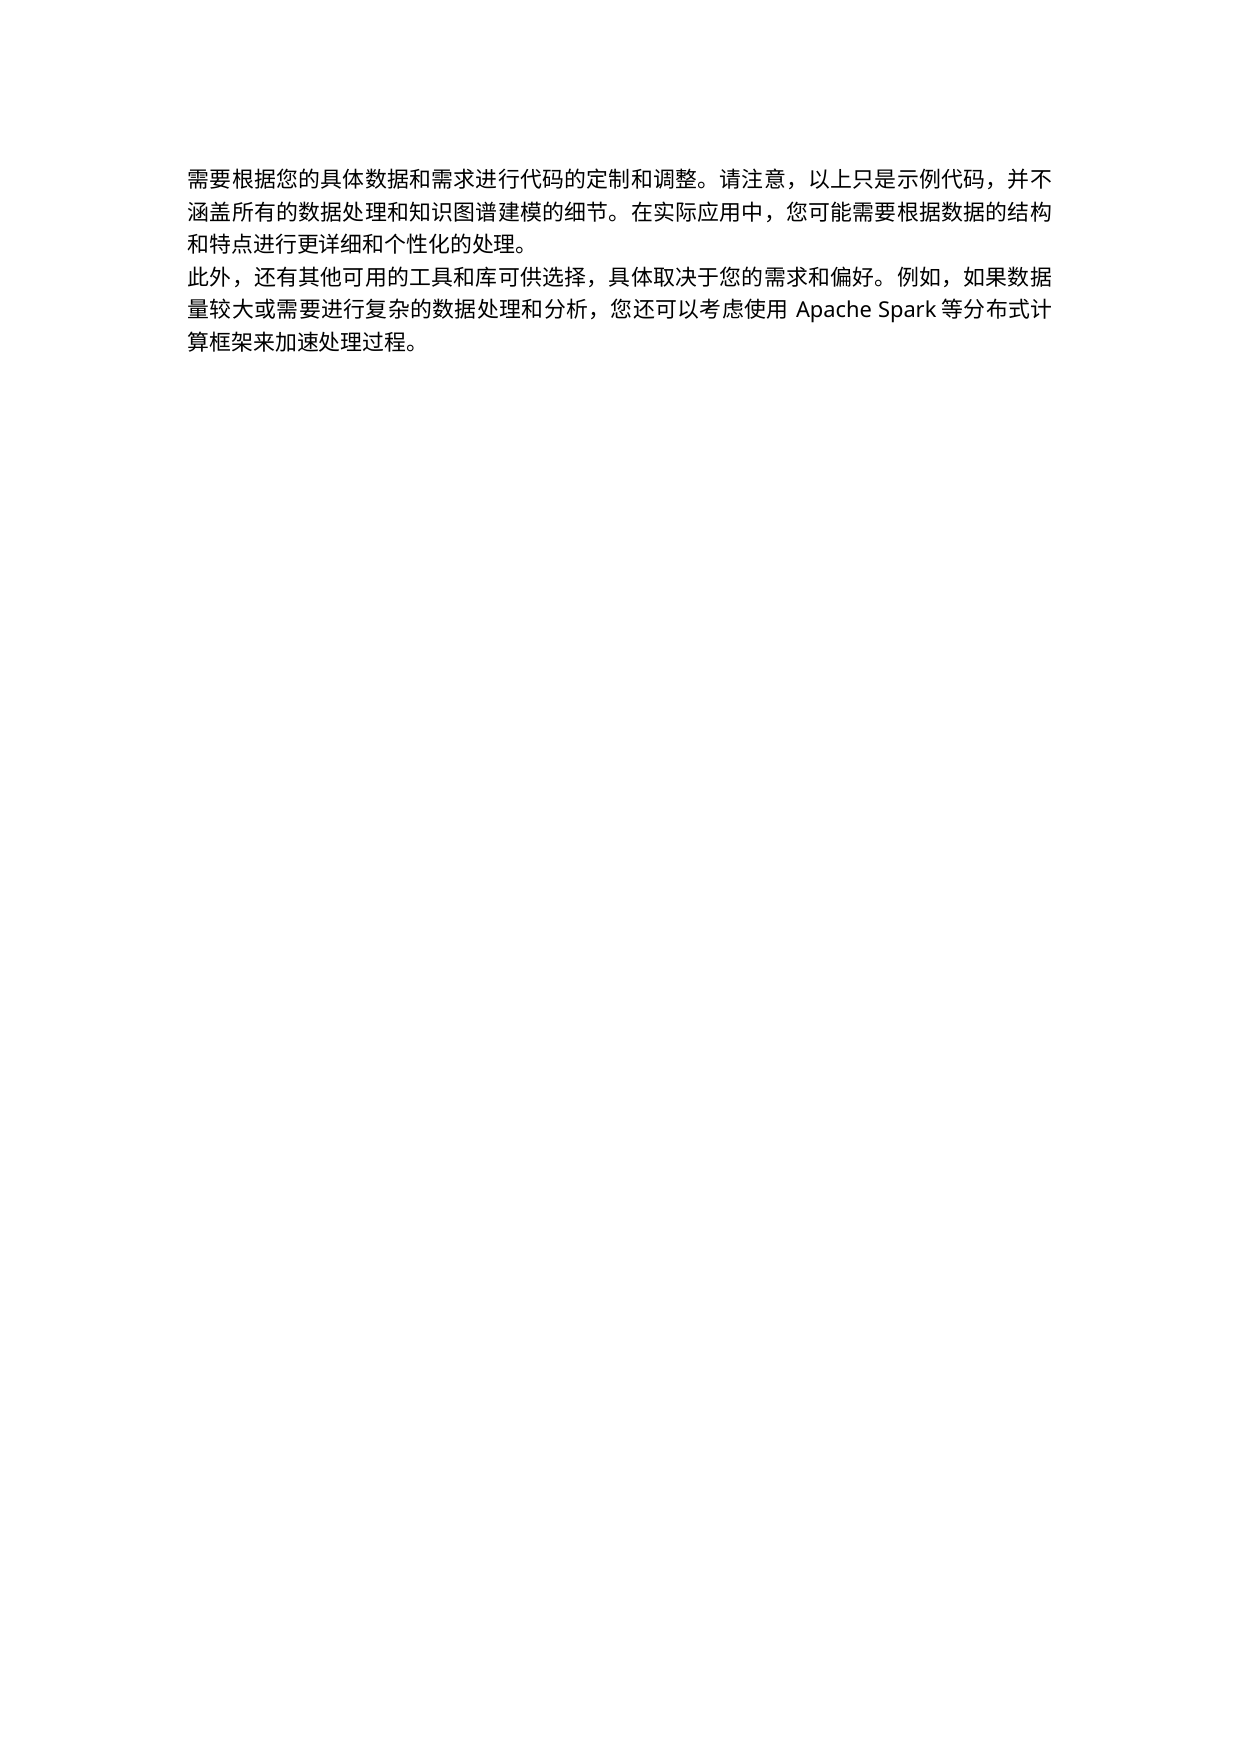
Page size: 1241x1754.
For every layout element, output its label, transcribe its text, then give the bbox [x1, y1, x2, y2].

text 需要根据您的具体数据和需求进行代码的定制和调整。请注意，以上只是示例代码，并不涵盖所有的数据处理和知识图谱建模的细节。在实际应用中，您可能需要根据数据的结构和特点进行更详细和个性化的处理。 [187, 162, 1053, 259]
text 此外，还有其他可用的工具和库可供选择，具体取决于您的需求和偏好。例如，如果数据量较大或需要进行复杂的数据处理和分析，您还可以考虑使用Apache Spark等分布式计算框架来加速处理过程。 [187, 259, 1053, 357]
